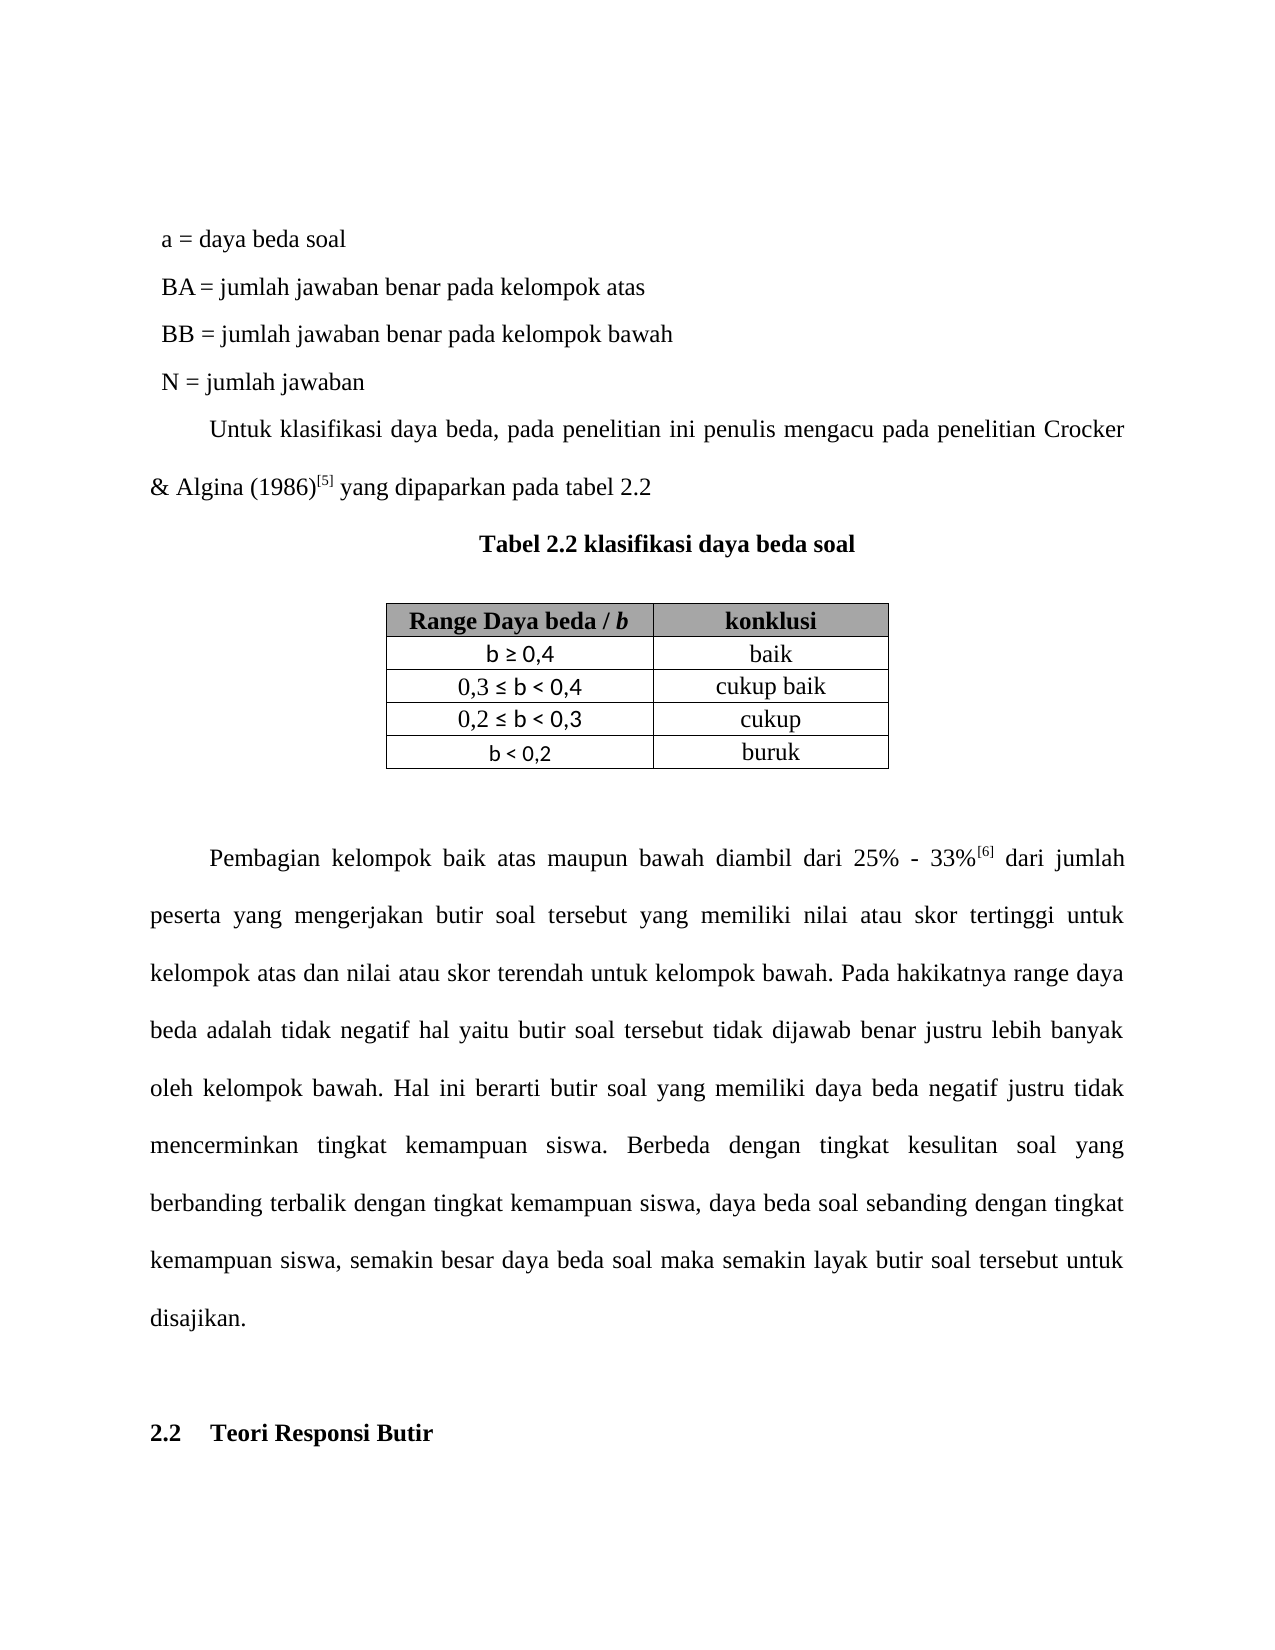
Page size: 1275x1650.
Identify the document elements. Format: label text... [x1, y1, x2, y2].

table_cell baik [654, 637, 888, 669]
table_cell 0,3 ≤ b < 0,4 [387, 670, 653, 702]
list Teori Responsi Butir [150, 1418, 1125, 1446]
table_cell b ≥ 0,4 [387, 637, 653, 669]
table_cell cukup baik [654, 670, 888, 702]
table_cell cukup [654, 703, 888, 734]
table_cell 0,2 ≤ b < 0,3 [387, 703, 653, 734]
table_header Range Daya beda / b [387, 604, 653, 636]
table_cell buruk [654, 736, 888, 767]
list Pembagian kelompok baik atas maupun bawah diambil dari 25% - 33%[6] dari jumlah peserta yang mengerjakan butir soal tersebut yang memiliki nilai atau skor tertinggi untuk kelompok atas dan nilai atau skor terendah untuk kelompok bawah. Pada hakikatnya range daya beda adalah tidak negatif hal yaitu butir soal tersebut tidak dijawab benar justru lebih banyak oleh kelompok bawah. Hal ini berarti butir soal yang memiliki daya beda negatif justru tidak mencerminkan tingkat kemampuan siswa. Berbeda dengan tingkat kesulitan soal yang berbanding terbalik dengan tingkat kemampuan siswa, daya beda soal sebanding dengan tingkat kemampuan siswa, semakin besar daya beda soal maka semakin layak butir soal tersebut untuk disajikan. [150, 843, 1125, 1331]
list Untuk klasifikasi daya beda, pada penelitian ini penulis mengacu pada penelitian Crocker & Algina (1986)[5] yang dipaparkan pada tabel 2.2 [150, 414, 1125, 500]
table_cell BB = jumlah jawaban benar pada kelompok bawah [150, 319, 903, 367]
table_cell b < 0,2 [387, 736, 653, 767]
table_header konklusi [654, 604, 888, 636]
list Tabel 2.2 klasifikasi daya beda soal [150, 529, 1125, 558]
table_cell BA = jumlah jawaban benar pada kelompok atas [150, 272, 903, 319]
table_cell N = jumlah jawaban [150, 367, 903, 414]
table_header a = daya beda soal [150, 224, 903, 272]
